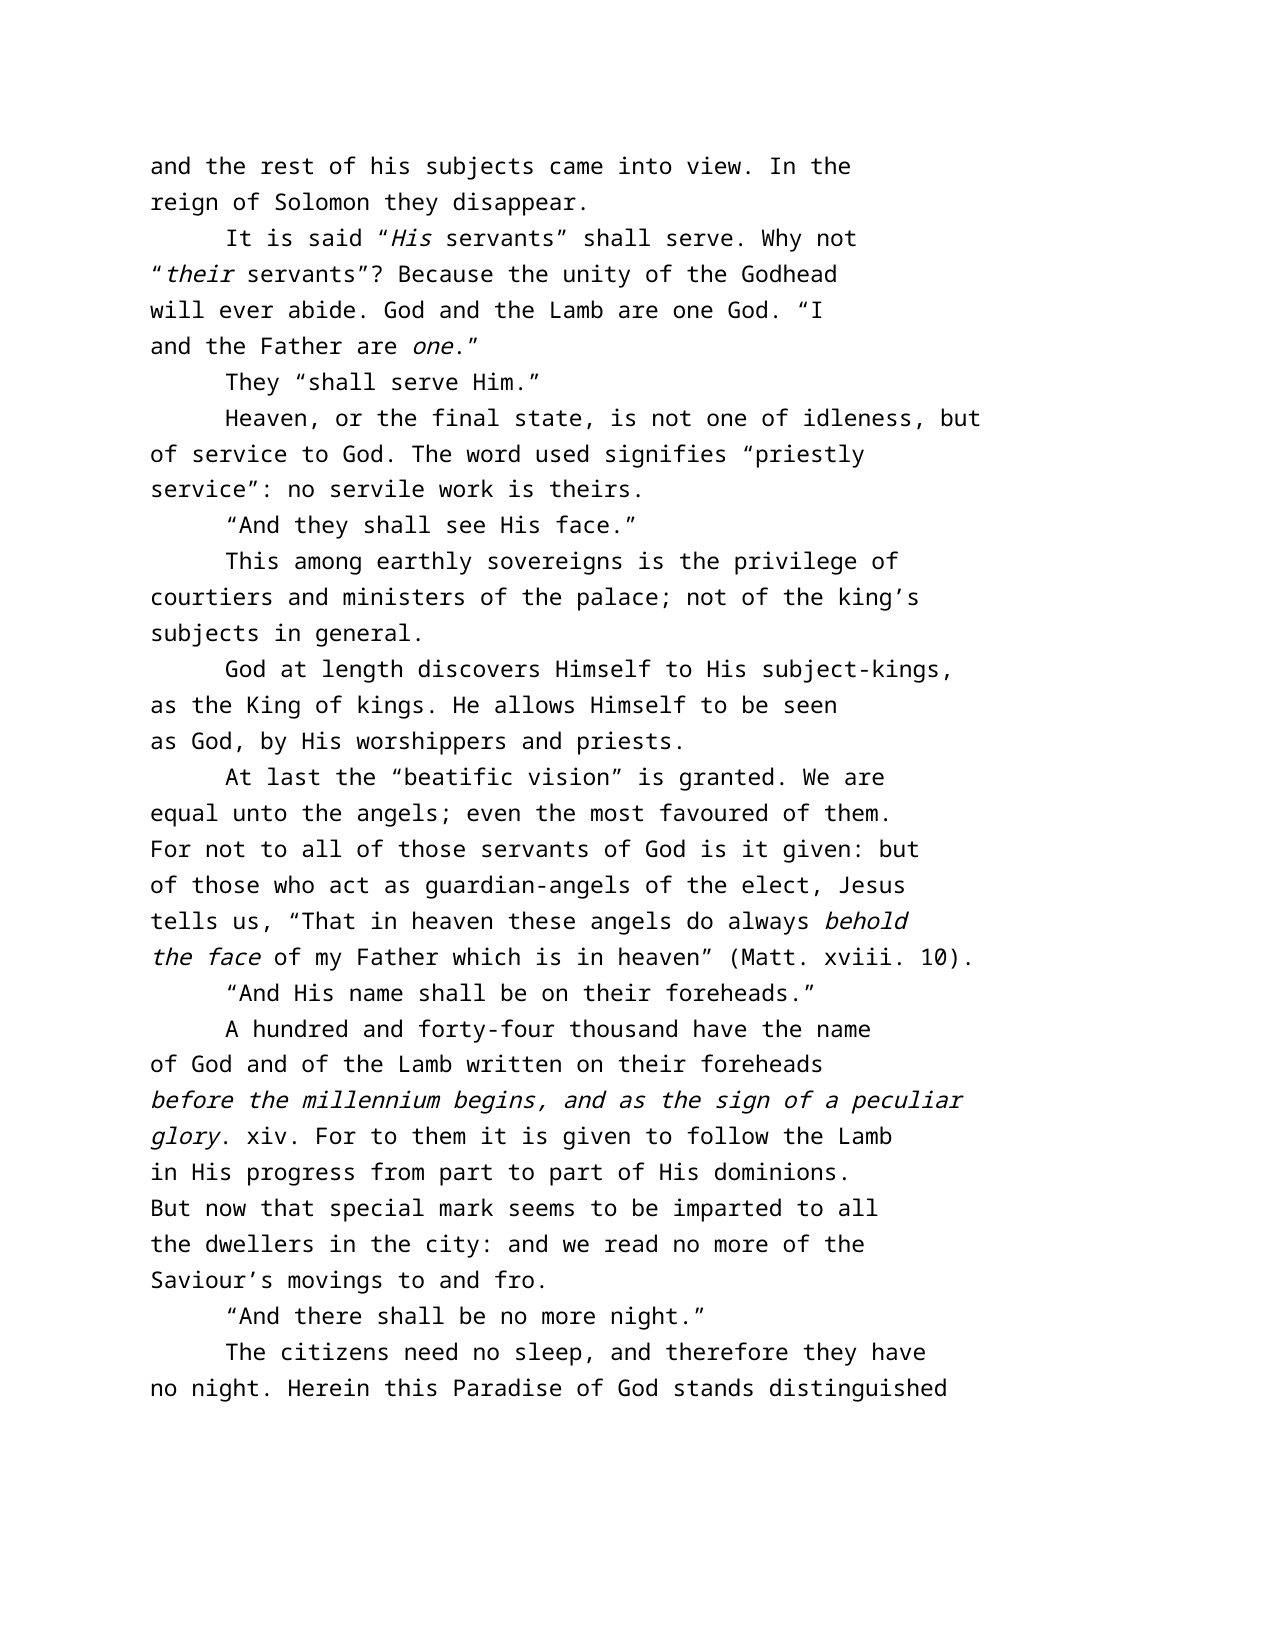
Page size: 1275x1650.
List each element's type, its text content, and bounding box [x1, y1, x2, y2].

text and the rest of his subjects came into view. In the reign of Solomon they disappear. It is said “His servants” shall serve. Why not “their servants”? Because the unity of the Godhead will ever abide. God and the Lamb are one God. “I and the Father are one.” They “shall serve Him.” Heaven, or the final state, is not one of idleness, but of service to God. The word used signifies “priestly service”: no servile work is theirs. “And they shall see His face.” This among earthly sovereigns is the privilege of courtiers and ministers of the palace; not of the king’s subjects in general. God at length discovers Himself to His subject-kings, as the King of kings. He allows Himself to be seen as God, by His worshippers and priests. At last the “beatific vision” is granted. We are equal unto the angels; even the most favoured of them. For not to all of those servants of God is it given: but of those who act as guardian-angels of the elect, Jesus tells us, “That in heaven these angels do always behold the face of my Father which is in heaven” (Matt. xviii. 10). “And His name shall be on their foreheads.” A hundred and forty-four thousand have the name of God and of the Lamb written on their foreheads before the millennium begins, and as the sign of a peculiar glory. xiv. For to them it is given to follow the Lamb in His progress from part to part of His dominions. But now that special mark seems to be imparted to all the dwellers in the city: and we read no more of the Saviour’s movings to and fro. “And there shall be no more night.” The citizens need no sleep, and therefore they have no night. Herein this Paradise of God stands distinguished [150, 150, 1125, 1433]
